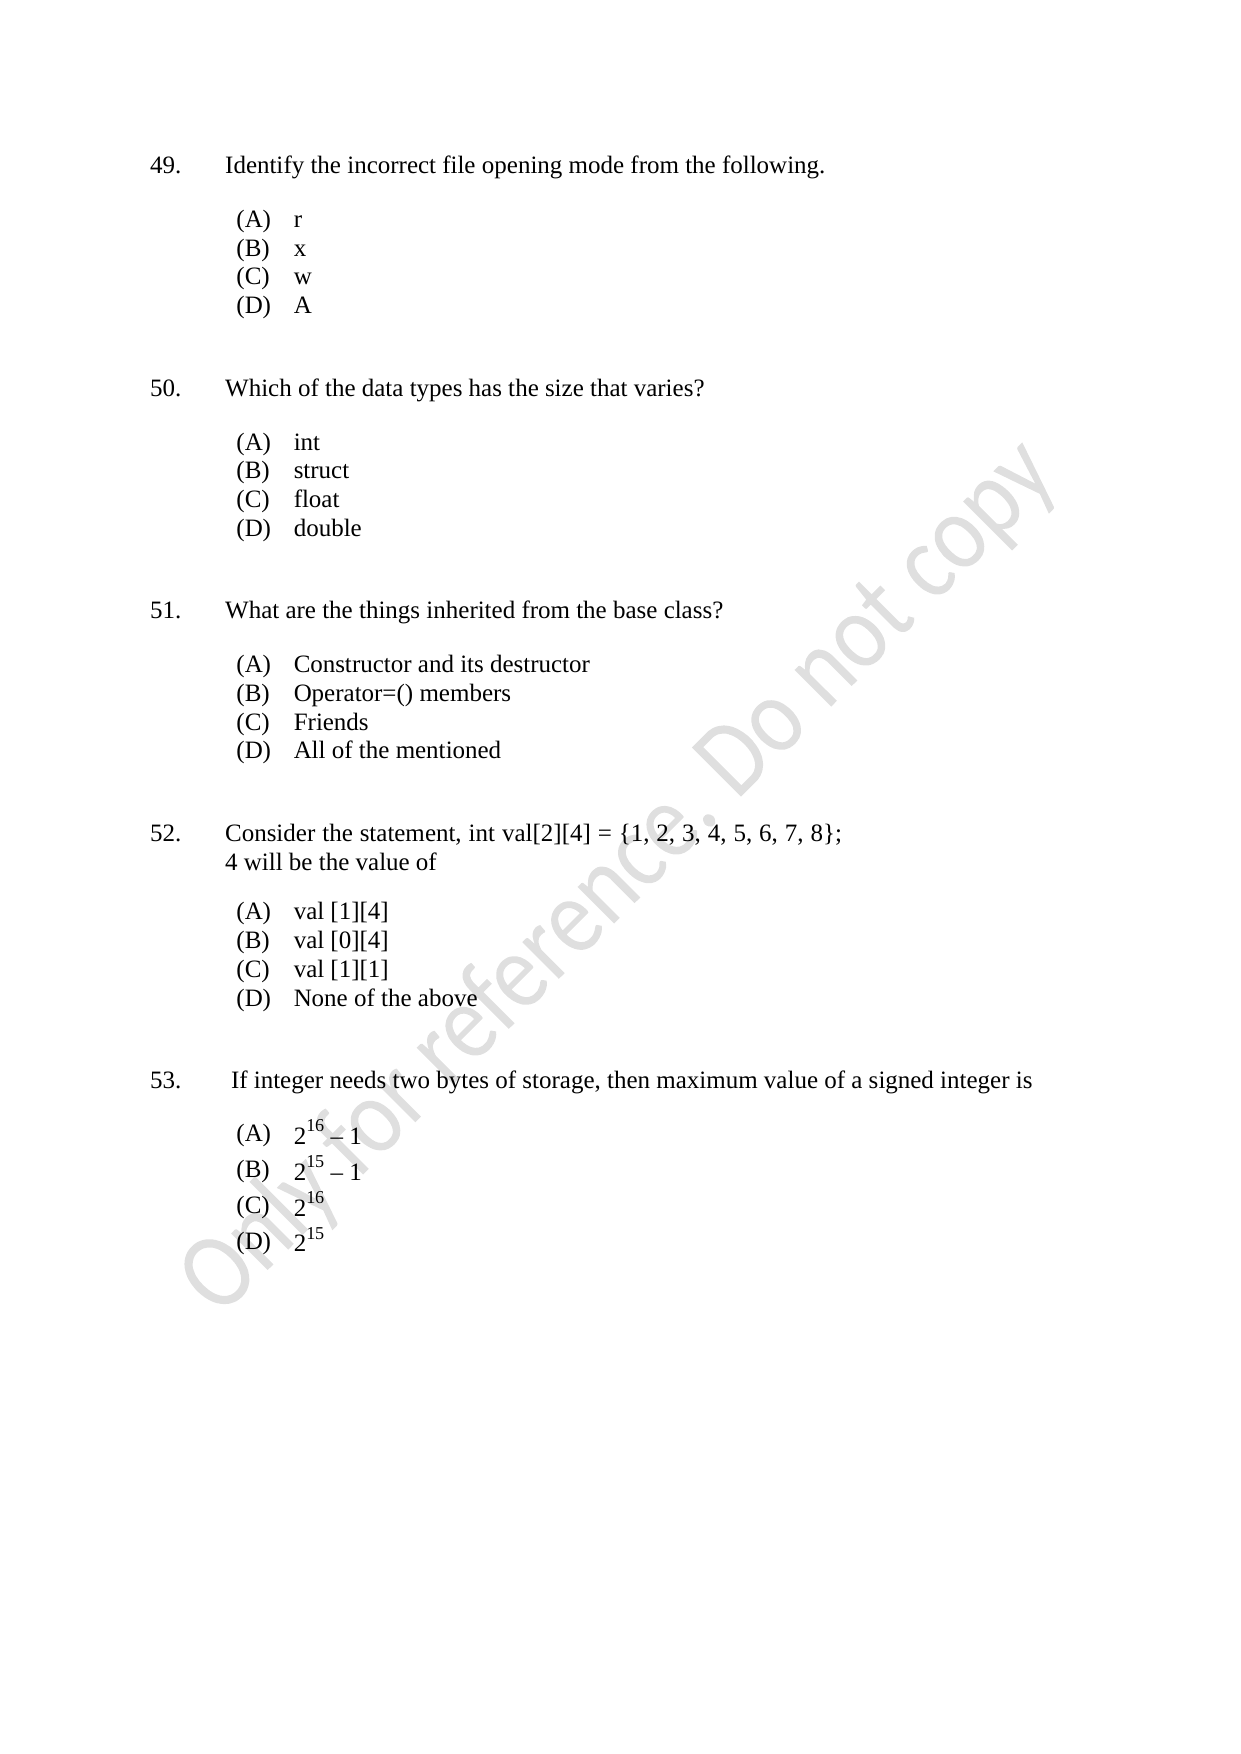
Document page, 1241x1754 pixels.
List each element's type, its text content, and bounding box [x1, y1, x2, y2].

table_cell (D) [225, 290, 282, 319]
table_header (A) [225, 204, 282, 233]
table_header Constructor and its destructor [282, 649, 1102, 678]
table_cell (B) [225, 1151, 282, 1187]
table_cell A [282, 290, 1102, 319]
table_header (A) [225, 427, 282, 455]
table_cell (B) [225, 678, 282, 707]
text 49. Identify the incorrect file opening mode from the following. [150, 150, 1090, 179]
table_cell float [282, 484, 1102, 513]
table_cell (C) [225, 261, 282, 290]
table_cell 215 – 1 [282, 1151, 1102, 1187]
table_header (A) [225, 649, 282, 678]
table_cell (D) [225, 513, 282, 542]
text 50. Which of the data types has the size that varies? [150, 373, 1090, 401]
table_cell double [282, 513, 1102, 542]
table_cell (B) [225, 455, 282, 484]
table_cell val [1][1] [282, 954, 1102, 983]
table_cell (C) [225, 484, 282, 513]
table_header val [1][4] [282, 896, 1102, 925]
table_cell 215 [282, 1223, 1102, 1259]
table_header (A) [225, 1115, 282, 1151]
table_cell x [282, 233, 1102, 261]
table_cell Operator=() members [282, 678, 1102, 707]
table_cell (C) [225, 1187, 282, 1223]
table_cell struct [282, 455, 1102, 484]
table_cell All of the mentioned [282, 736, 1102, 764]
text 51. What are the things inherited from the base class? [150, 595, 1090, 624]
table_cell 216 [282, 1187, 1102, 1223]
table_cell (D) [225, 983, 282, 1011]
table_header 216 – 1 [282, 1115, 1102, 1151]
text 53. If integer needs two bytes of storage, then maximum value of a signed integer is [150, 1065, 1090, 1094]
table_cell (C) [225, 707, 282, 736]
table_header (A) [225, 896, 282, 925]
table_cell (B) [225, 233, 282, 261]
table_cell None of the above [282, 983, 1102, 1011]
table_header int [282, 427, 1102, 455]
table_cell val [0][4] [282, 925, 1102, 954]
table_cell (D) [225, 1223, 282, 1259]
table_header r [282, 204, 1102, 233]
table_cell w [282, 261, 1102, 290]
table_cell (B) [225, 925, 282, 954]
text 52. Consider the statement, int val[2][4] = {1, 2, 3, 4, 5, 6, 7, 8}; 4 will be the value of [150, 818, 844, 876]
table_cell Friends [282, 707, 1102, 736]
table_cell (C) [225, 954, 282, 983]
table_cell (D) [225, 736, 282, 764]
